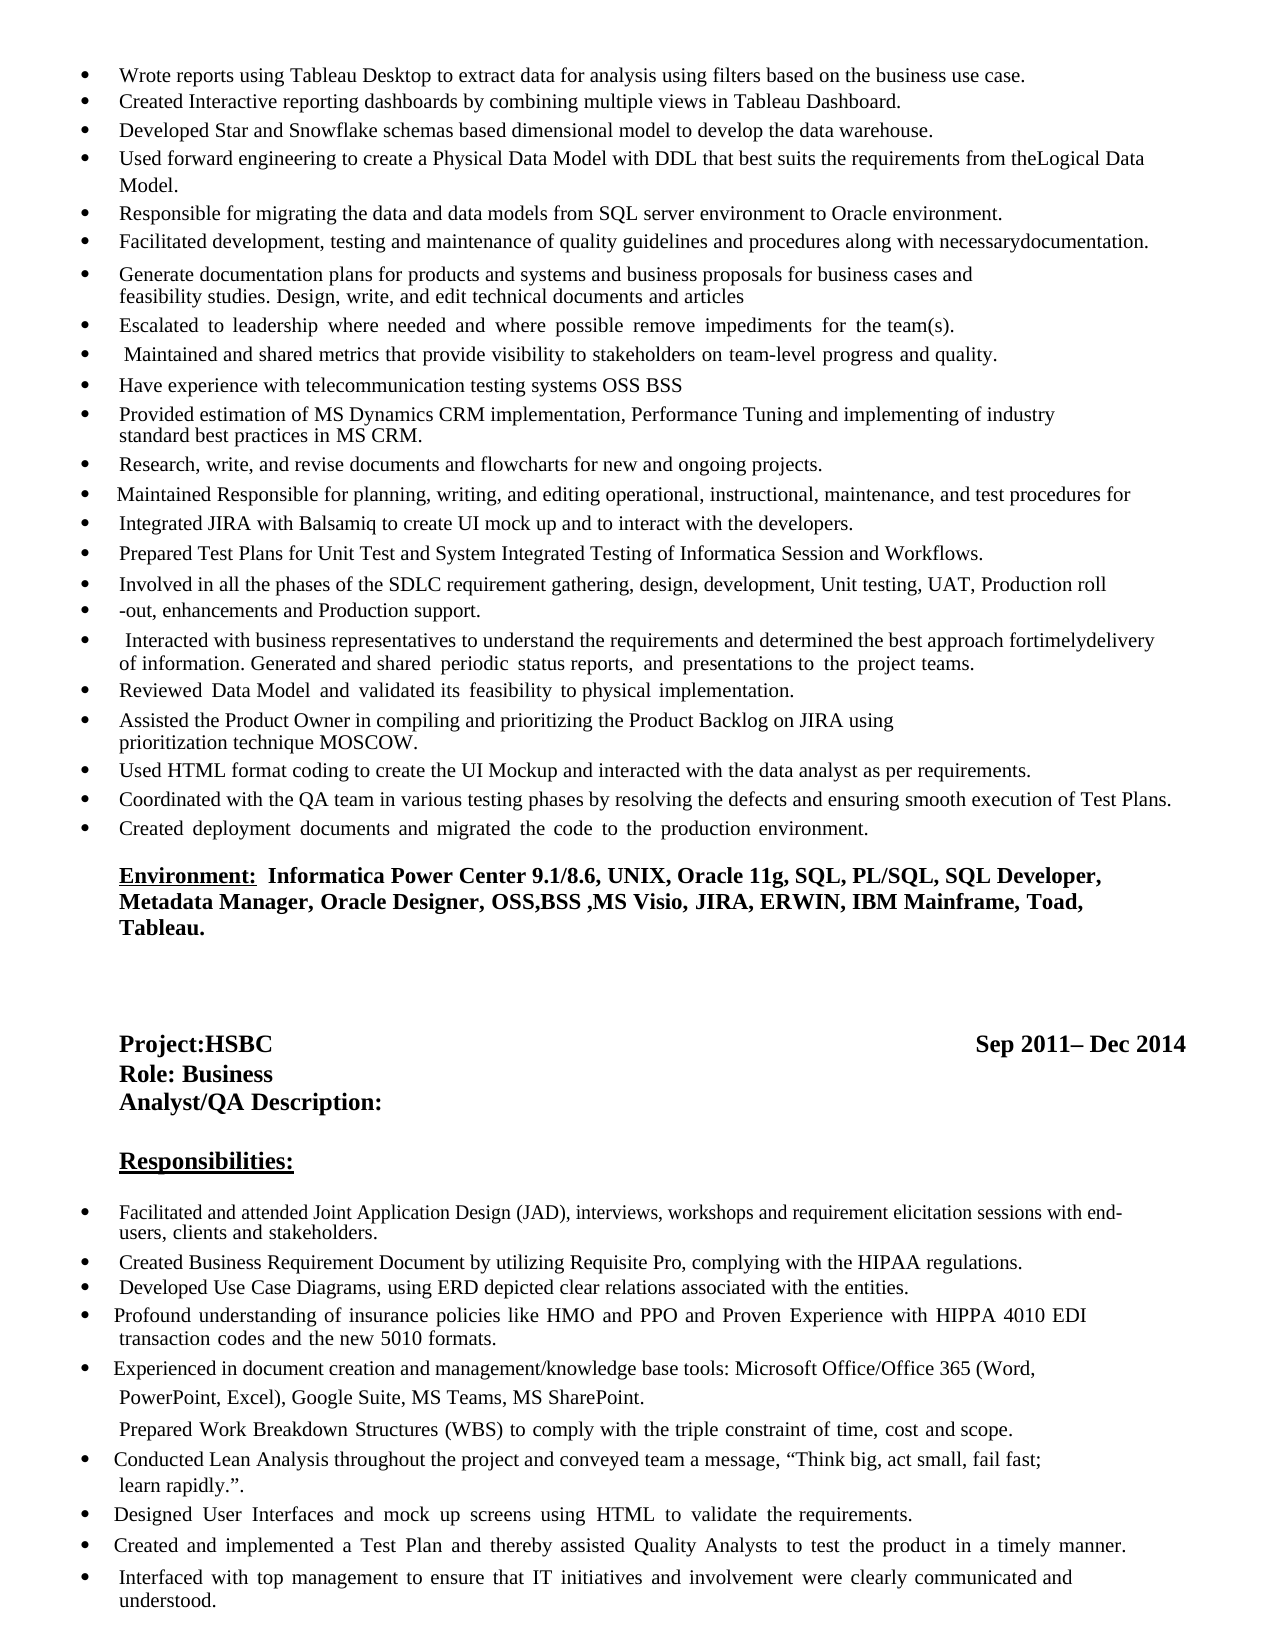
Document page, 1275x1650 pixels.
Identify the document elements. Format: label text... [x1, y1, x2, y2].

subtitle Responsibilities: [119, 1147, 1244, 1175]
subtitle Project:HSBC Sep 2011– Dec 2014 [119, 1029, 1244, 1057]
list Designed User Interfaces and mock up screens using HTML to validate the requirements. [81, 1502, 1244, 1526]
list Research, write, and revise documents and flowcharts for new and ongoing projects. [81, 452, 1244, 476]
list Integrated JIRA with Balsamiq to create UI mock up and to interact with the developers. [81, 511, 1244, 535]
list Wrote reports using Tableau Desktop to extract data for analysis using filters based on the business use case. [81, 62, 1244, 87]
list Created and implemented a Test Plan and thereby assisted Quality Analysts to test the product in a timely manner. [81, 1533, 1244, 1557]
list Involved in all the phases of the SDLC requirement gathering, design, development, Unit testing, UAT, Production roll [81, 572, 1244, 597]
list Provided estimation of MS Dynamics CRM implementation, Performance Tuning and implementing of industry standard best practices in MS CRM. [81, 404, 1057, 447]
list Facilitated and attended Joint Application Design (JAD), interviews, workshops and requirement elicitation sessions with end- users, clients and stakeholders. [81, 1203, 1149, 1244]
list Interacted with business representatives to understand the requirements and determined the best approach fortimelydelivery of information. Generated and shared periodic status reports, and presentations to the project teams. [81, 629, 1157, 675]
list -out, enhancements and Production support. [81, 597, 1244, 622]
list Escalated to leadership where needed and where possible remove impediments for the team(s). [81, 313, 1244, 337]
list Generate documentation plans for products and systems and business proposals for business cases and feasibility studies. Design, write, and edit technical documents and articles [81, 264, 1059, 308]
text Environment: Informatica Power Center 9.1/8.6, UNIX, Oracle 11g, SQL, PL/SQL, SQL Developer, Metadata Manager, Oracle Designer, OSS,BSS ,MS Visio, JIRA, ERWIN, IBM Mainframe, Toad, Tableau. [119, 863, 1158, 941]
list Created Business Requirement Document by utilizing Requisite Pro, complying with the HIPAA regulations. [81, 1250, 1244, 1274]
list Maintained and shared metrics that provide visibility to stakeholders on team-level progress and quality. [81, 342, 1244, 366]
list Experienced in document creation and management/knowledge base tools: Microsoft Office/Office 365 (Word, PowerPoint, Excel), Google Suite, MS Teams, MS SharePoint. [81, 1356, 1036, 1409]
list Have experience with telecommunication testing systems OSS BSS [81, 373, 1244, 397]
list Used forward engineering to create a Physical Data Model with DDL that best suits the requirements from theLogical Data Model. [81, 146, 1146, 197]
list Reviewed Data Model and validated its feasibility to physical implementation. [81, 678, 1244, 702]
list Conducted Lean Analysis throughout the project and conveyed team a message, “Think big, act small, fail fast; learn rapidly.”. [81, 1447, 1064, 1497]
list Created Interactive reporting dashboards by combining multiple views in Tableau Dashboard. [81, 89, 1244, 113]
list Coordinated with the QA team in various testing phases by resolving the defects and ensuring smooth execution of Test Plans. [81, 787, 1244, 811]
list Interfaced with top management to ensure that IT initiatives and involvement were clearly communicated and understood. [81, 1566, 1075, 1612]
list Facilitated development, testing and maintenance of quality guidelines and procedures along with necessarydocumentation. [81, 229, 1244, 253]
list Profound understanding of insurance policies like HMO and PPO and Proven Experience with HIPPA 4010 EDI transaction codes and the new 5010 formats. [81, 1305, 1089, 1350]
list Prepared Test Plans for Unit Test and System Integrated Testing of Informatica Session and Workflows. [81, 541, 1244, 564]
list Maintained Responsible for planning, writing, and editing operational, instructional, maintenance, and test procedures for [81, 482, 1244, 506]
text Role: Business Analyst/QA Description: [119, 1060, 404, 1116]
list Developed Use Case Diagrams, using ERD depicted clear relations associated with the entities. [81, 1275, 1244, 1299]
text Prepared Work Breakdown Structures (WBS) to comply with the triple constraint of time, cost and scope. [119, 1417, 1244, 1441]
list Used HTML format coding to create the UI Mockup and interacted with the data analyst as per requirements. [81, 758, 1244, 782]
list Responsible for migrating the data and data models from SQL server environment to Oracle environment. [81, 201, 1244, 226]
list Created deployment documents and migrated the code to the production environment. [81, 816, 1244, 840]
list Developed Star and Snowflake schemas based dimensional model to develop the data warehouse. [81, 118, 1244, 142]
list Assisted the Product Owner in compiling and prioritizing the Product Backlog on JIRA using prioritization technique MOSCOW. [81, 709, 1005, 754]
